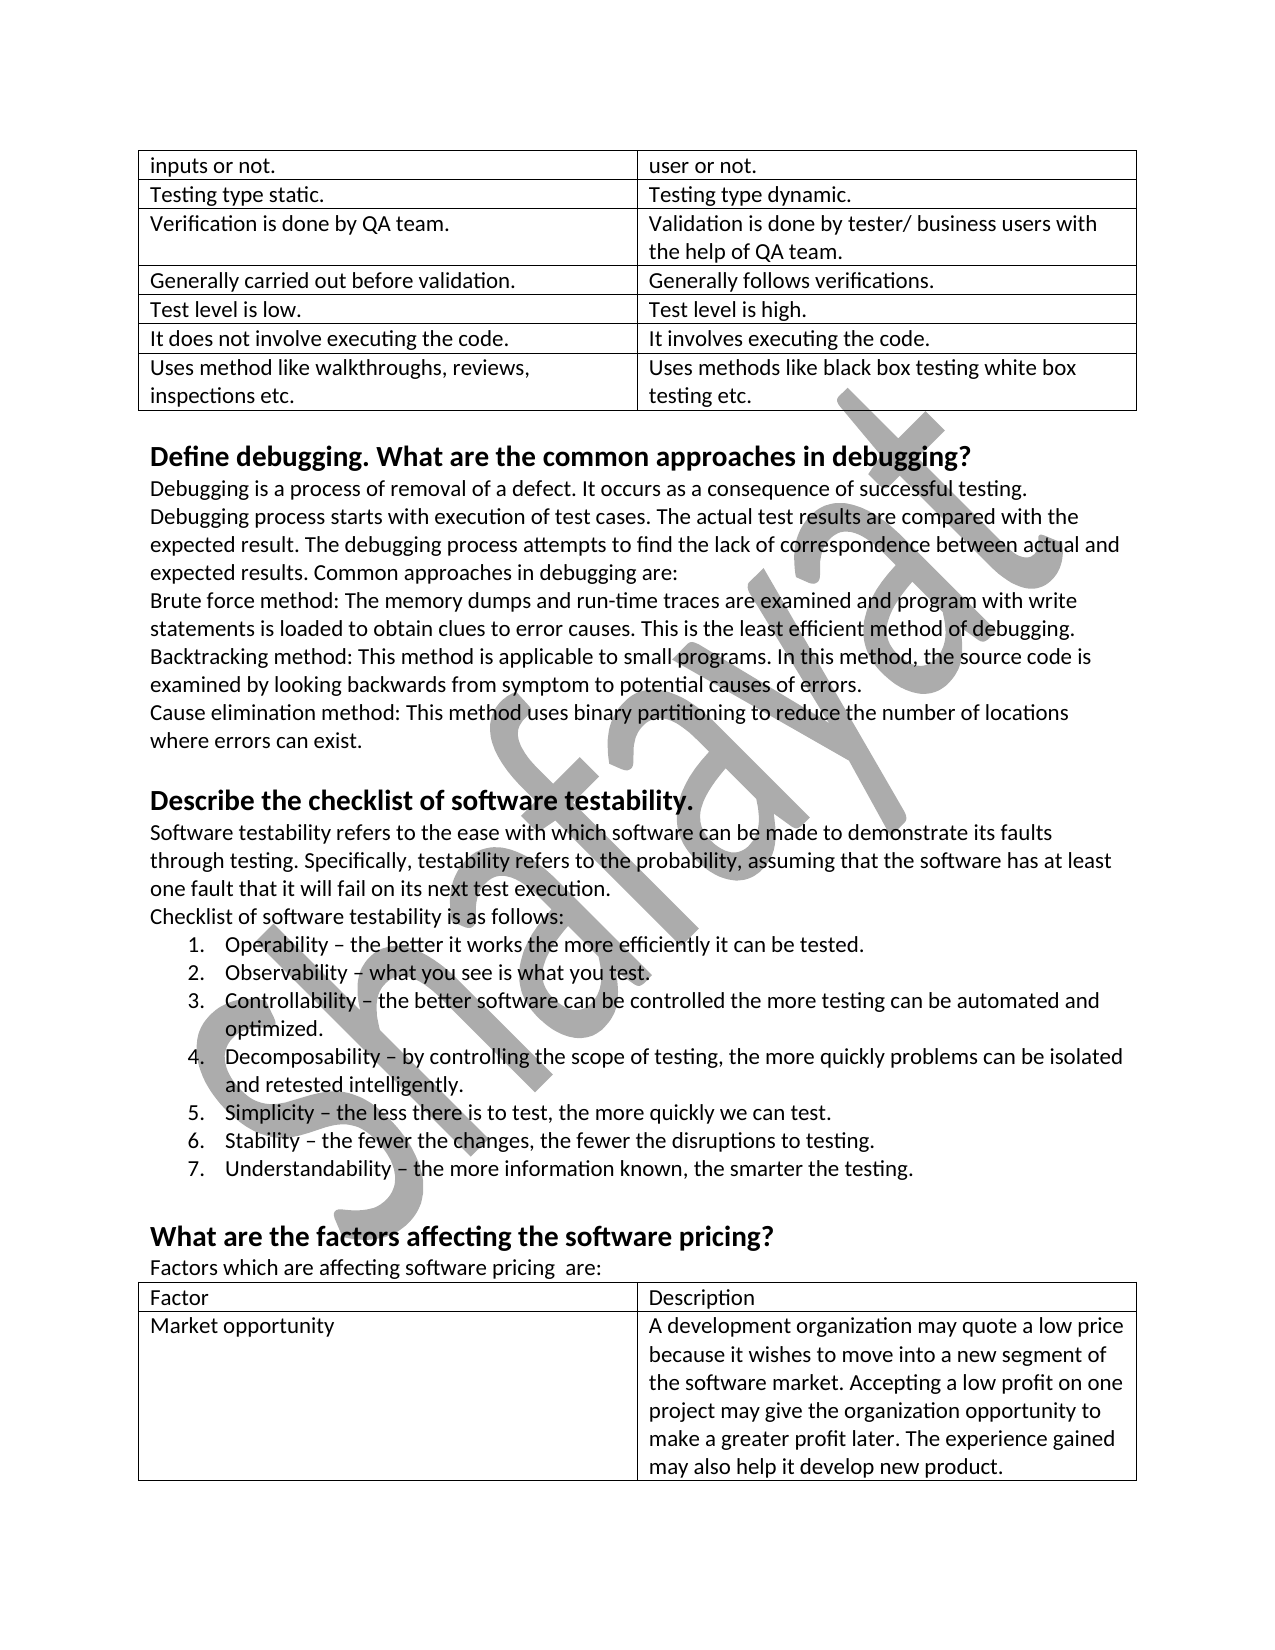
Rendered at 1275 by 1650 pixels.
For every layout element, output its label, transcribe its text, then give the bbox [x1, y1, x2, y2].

text Describe the checklist of software testability. [150, 782, 1125, 818]
list Controllability – the better software can be controlled the more testing can be automated and optimized. [187, 986, 1125, 1042]
table_cell Describe whether the software is accepted by the user or not. [638, 151, 1136, 179]
text Brute force method: The memory dumps and run-time traces are examined and program with write statements is loaded to obtain clues to error causes. This is the least efficient method of debugging. [150, 586, 1125, 642]
text Backtracking method: This method is applicable to small programs. In this method, the source code is examined by looking backwards from symptom to potential causes of errors. [150, 642, 1125, 698]
table_cell A development organization may quote a low price because it wishes to move into a new segment of the software market. Accepting a low profit on one project may give the organization opportunity to make a greater profit later. The experience gained may also help it develop new product. [638, 1312, 1136, 1480]
text Checklist of software testability is as follows: [150, 902, 1125, 930]
list Decomposability – by controlling the scope of testing, the more quickly problems can be isolated and retested intelligently. [187, 1042, 1125, 1098]
list Understandability – the more information known, the smarter the testing. [187, 1154, 1125, 1182]
text Cause elimination method: This method uses binary partitioning to reduce the number of locations where errors can exist. [150, 698, 1125, 754]
table_cell Test level is low. [139, 295, 637, 323]
table_header Factor [139, 1283, 637, 1311]
list Operability – the better it works the more efficiently it can be tested. [187, 930, 1125, 958]
table_cell Validation is done by tester/ business users with the help of QA team. [638, 209, 1136, 265]
table_cell Generally carried out before validation. [139, 266, 637, 294]
text Debugging is a process of removal of a defect. It occurs as a consequence of successful testing. Debugging process starts with execution of test cases. The actual test results are compared with the expected result. The debugging process attempts to find the lack of correspondence between actual and expected results. Common approaches in debugging are: [150, 474, 1125, 586]
table_cell Market opportunity [139, 1312, 637, 1480]
table_header Description [638, 1283, 1136, 1311]
table_cell Describe whether the outputs are according to inputs or not. [139, 151, 637, 179]
list Observability – what you see is what you test. [187, 958, 1125, 986]
text Factors which are affecting software pricing are: [150, 1253, 1125, 1282]
text Software testability refers to the ease with which software can be made to demonstrate its faults through testing. Specifically, testability refers to the probability, assuming that the software has at least one fault that it will fail on its next test execution. [150, 818, 1125, 902]
table_cell Uses method like walkthroughs, reviews, inspections etc. [139, 354, 637, 409]
table_cell It involves executing the code. [638, 324, 1136, 352]
table_cell Uses methods like black box testing white box testing etc. [638, 354, 1136, 409]
table_cell Verification is done by QA team. [139, 209, 637, 265]
table_cell Generally follows verifications. [638, 266, 1136, 294]
table_cell Test level is high. [638, 295, 1136, 323]
table_cell It does not involve executing the code. [139, 324, 637, 352]
list Stability – the fewer the changes, the fewer the disruptions to testing. [187, 1126, 1125, 1154]
table_cell Testing type static. [139, 180, 637, 208]
table_cell Testing type dynamic. [638, 180, 1136, 208]
text Define debugging. What are the common approaches in debugging? [150, 438, 1125, 474]
list Simplicity – the less there is to test, the more quickly we can test. [187, 1098, 1125, 1126]
text What are the factors affecting the software pricing? [150, 1218, 1125, 1253]
